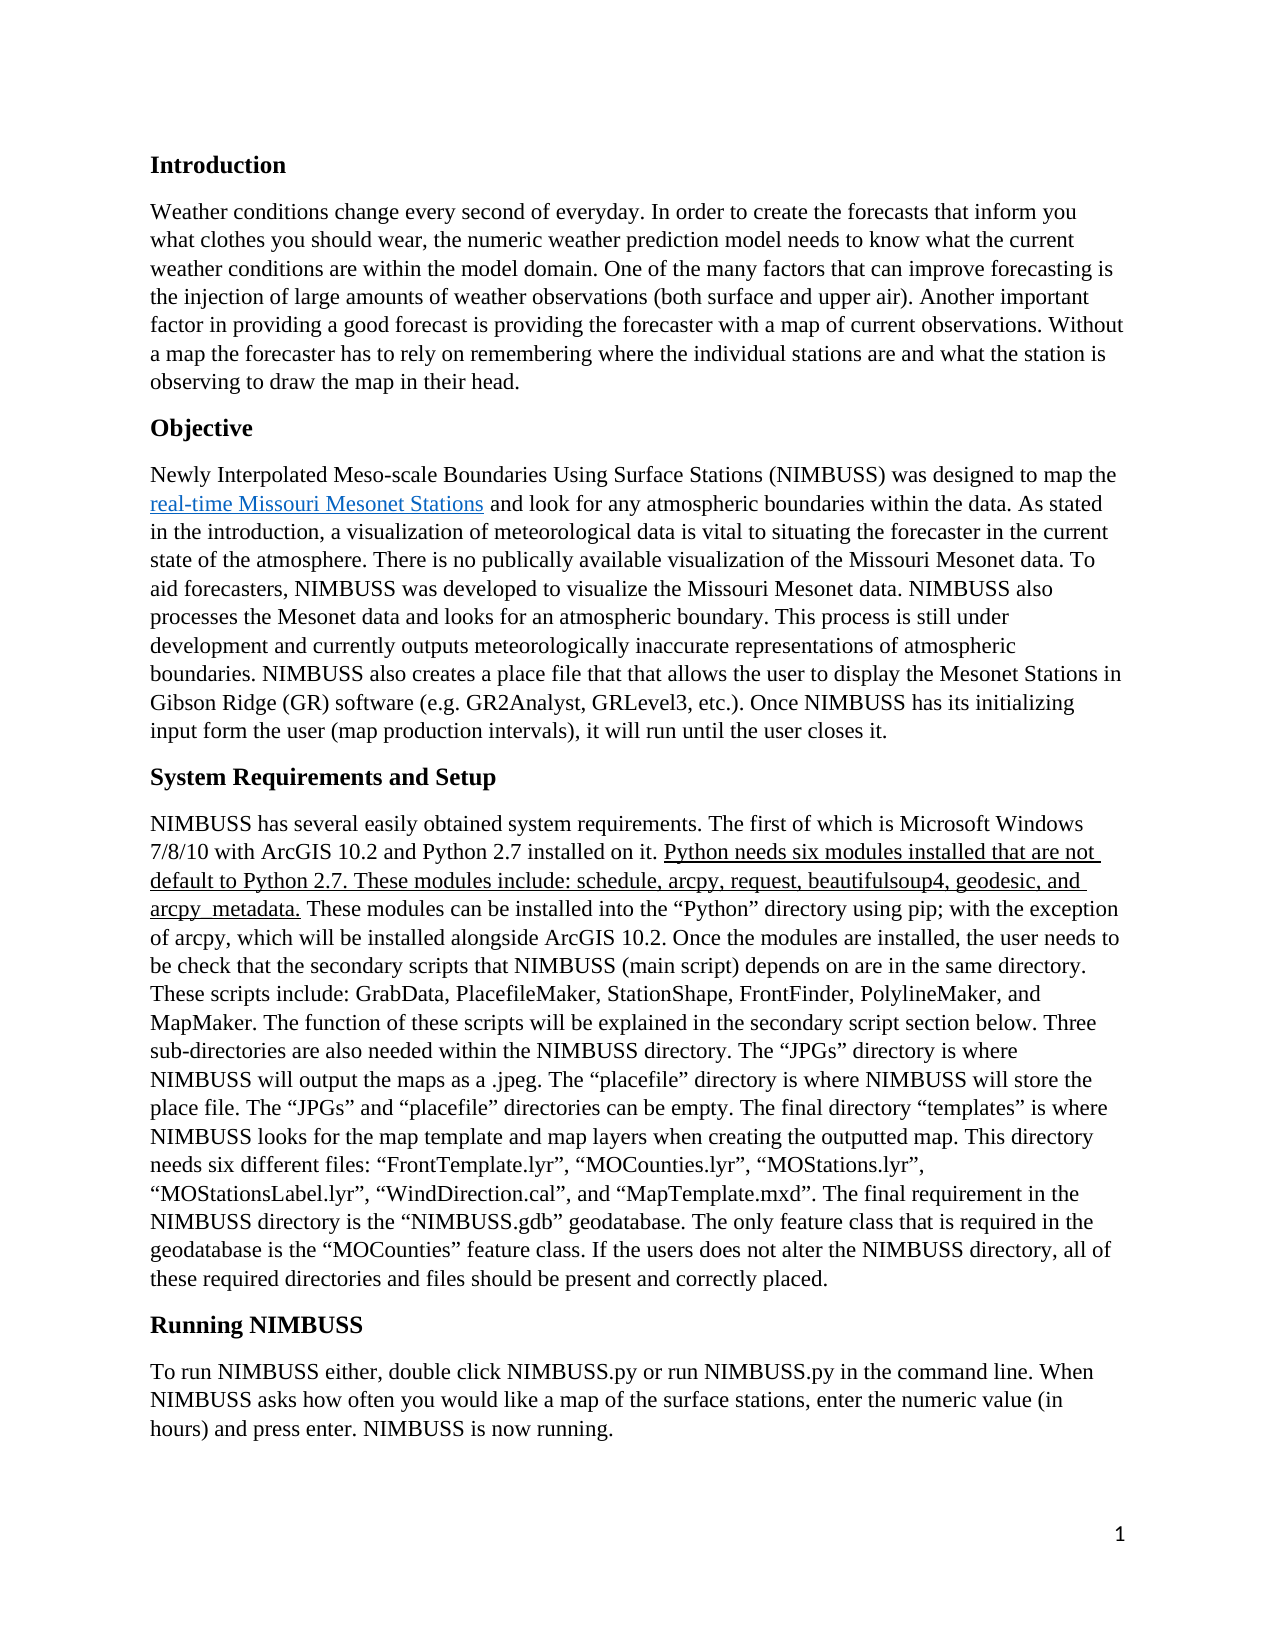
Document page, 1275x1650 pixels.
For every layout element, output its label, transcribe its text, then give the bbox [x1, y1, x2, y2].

text Objective [150, 413, 1125, 442]
text NIMBUSS has several easily obtained system requirements. The first of which is Microsoft Windows 7/8/10 with ArcGIS 10.2 and Python 2.7 installed on it. Python needs six modules installed that are not default to Python 2.7. These modules include: schedule, arcpy, request, beautifulsoup4, geodesic, and arcpy_metadata. These modules can be installed into the “Python” directory using pip; with the exception of arcpy, which will be installed alongside ArcGIS 10.2. Once the modules are installed, the user needs to be check that the secondary scripts that NIMBUSS (main script) depends on are in the same directory. These scripts include: GrabData, PlacefileMaker, StationShape, FrontFinder, PolylineMaker, and MapMaker. The function of these scripts will be explained in the secondary script section below. Three sub-directories are also needed within the NIMBUSS directory. The “JPGs” directory is where NIMBUSS will output the maps as a .jpeg. The “placefile” directory is where NIMBUSS will store the place file. The “JPGs” and “placefile” directories can be empty. The final directory “templates” is where NIMBUSS looks for the map template and map layers when creating the outputted map. This directory needs six different files: “FrontTemplate.lyr”, “MOCounties.lyr”, “MOStations.lyr”, “MOStationsLabel.lyr”, “WindDirection.cal”, and “MapTemplate.mxd”. The final requirement in the NIMBUSS directory is the “NIMBUSS.gdb” geodatabase. The only feature class that is required in the geodatabase is the “MOCounties” feature class. If the users does not alter the NIMBUSS directory, all of these required directories and files should be present and correctly placed. [150, 810, 1125, 1291]
text Running NIMBUSS [150, 1310, 1125, 1339]
text Introduction [150, 150, 1125, 179]
text To run NIMBUSS either, double click NIMBUSS.py or run NIMBUSS.py in the command line. When NIMBUSS asks how often you would like a map of the surface stations, enter the numeric value (in hours) and press enter. NIMBUSS is now running. [150, 1358, 1125, 1441]
text System Requirements and Setup [150, 762, 1125, 791]
text Newly Interpolated Meso-scale Boundaries Using Surface Stations (NIMBUSS) was designed to map the real-time Missouri Mesonet Stations and look for any atmospheric boundaries within the data. As stated in the introduction, a visualization of meteorological data is vital to situating the forecaster in the current state of the atmosphere. There is no publically available visualization of the Missouri Mesonet data. To aid forecasters, NIMBUSS was developed to visualize the Missouri Mesonet data. NIMBUSS also processes the Mesonet data and looks for an atmospheric boundary. This process is still under development and currently outputs meteorologically inaccurate representations of atmospheric boundaries. NIMBUSS also creates a place file that that allows the user to display the Mesonet Stations in Gibson Ridge (GR) software (e.g. GR2Analyst, GRLevel3, etc.). Once NIMBUSS has its initializing input form the user (map production intervals), it will run until the user closes it. [150, 461, 1125, 743]
text Weather conditions change every second of everyday. In order to create the forecasts that inform you what clothes you should wear, the numeric weather prediction model needs to know what the current weather conditions are within the model domain. One of the many factors that can improve forecasting is the injection of large amounts of weather observations (both surface and upper air). Another important factor in providing a good forecast is providing the forecaster with a map of current observations. Without a map the forecaster has to rely on remembering where the individual stations are and what the station is observing to draw the map in their head. [150, 198, 1125, 395]
